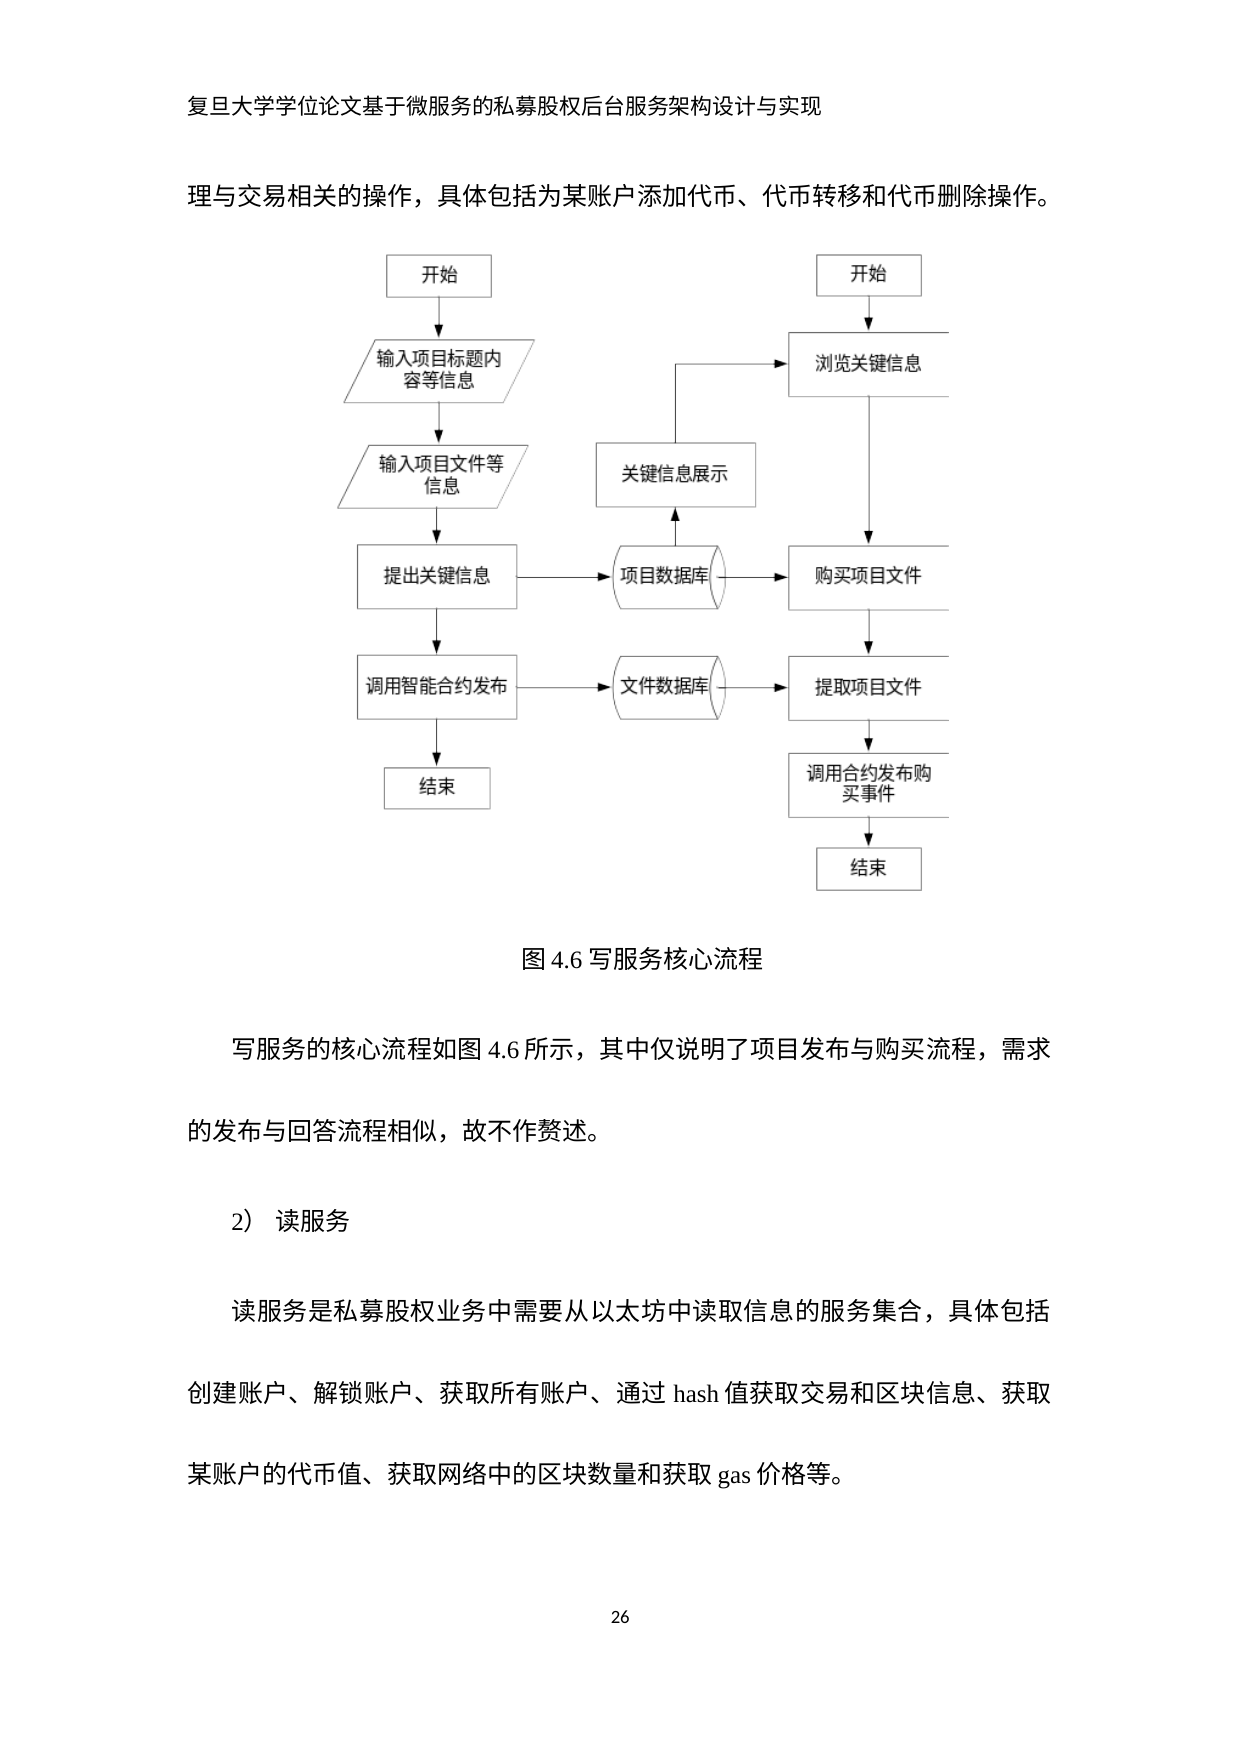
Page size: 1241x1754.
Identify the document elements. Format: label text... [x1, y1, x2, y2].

text 写服务的核心流程如图4.6所示，其中仅说明了项目发布与购买流程，需求的发布与回答流程相似，故不作赘述。 [187, 1016, 1053, 1162]
text 写服务是私募股权核心业务中需要将信息写入区块的业务，具体包括发布智能合约、发布项目、购买项目、发布需求和回答需求，另外还包括对账户管理与交易相关的操作，具体包括为某账户添加代币、代币转移和代币删除操作。 [187, 162, 1053, 227]
list 读服务 [231, 1187, 1053, 1252]
text 读服务是私募股权业务中需要从以太坊中读取信息的服务集合，具体包括创建账户、解锁账户、获取所有账户、通过hash值获取交易和区块信息、获取某账户的代币值、获取网络中的区块数量和获取gas价格等。 [187, 1277, 1053, 1505]
text 图4.6 写服务核心流程 [187, 925, 1053, 990]
